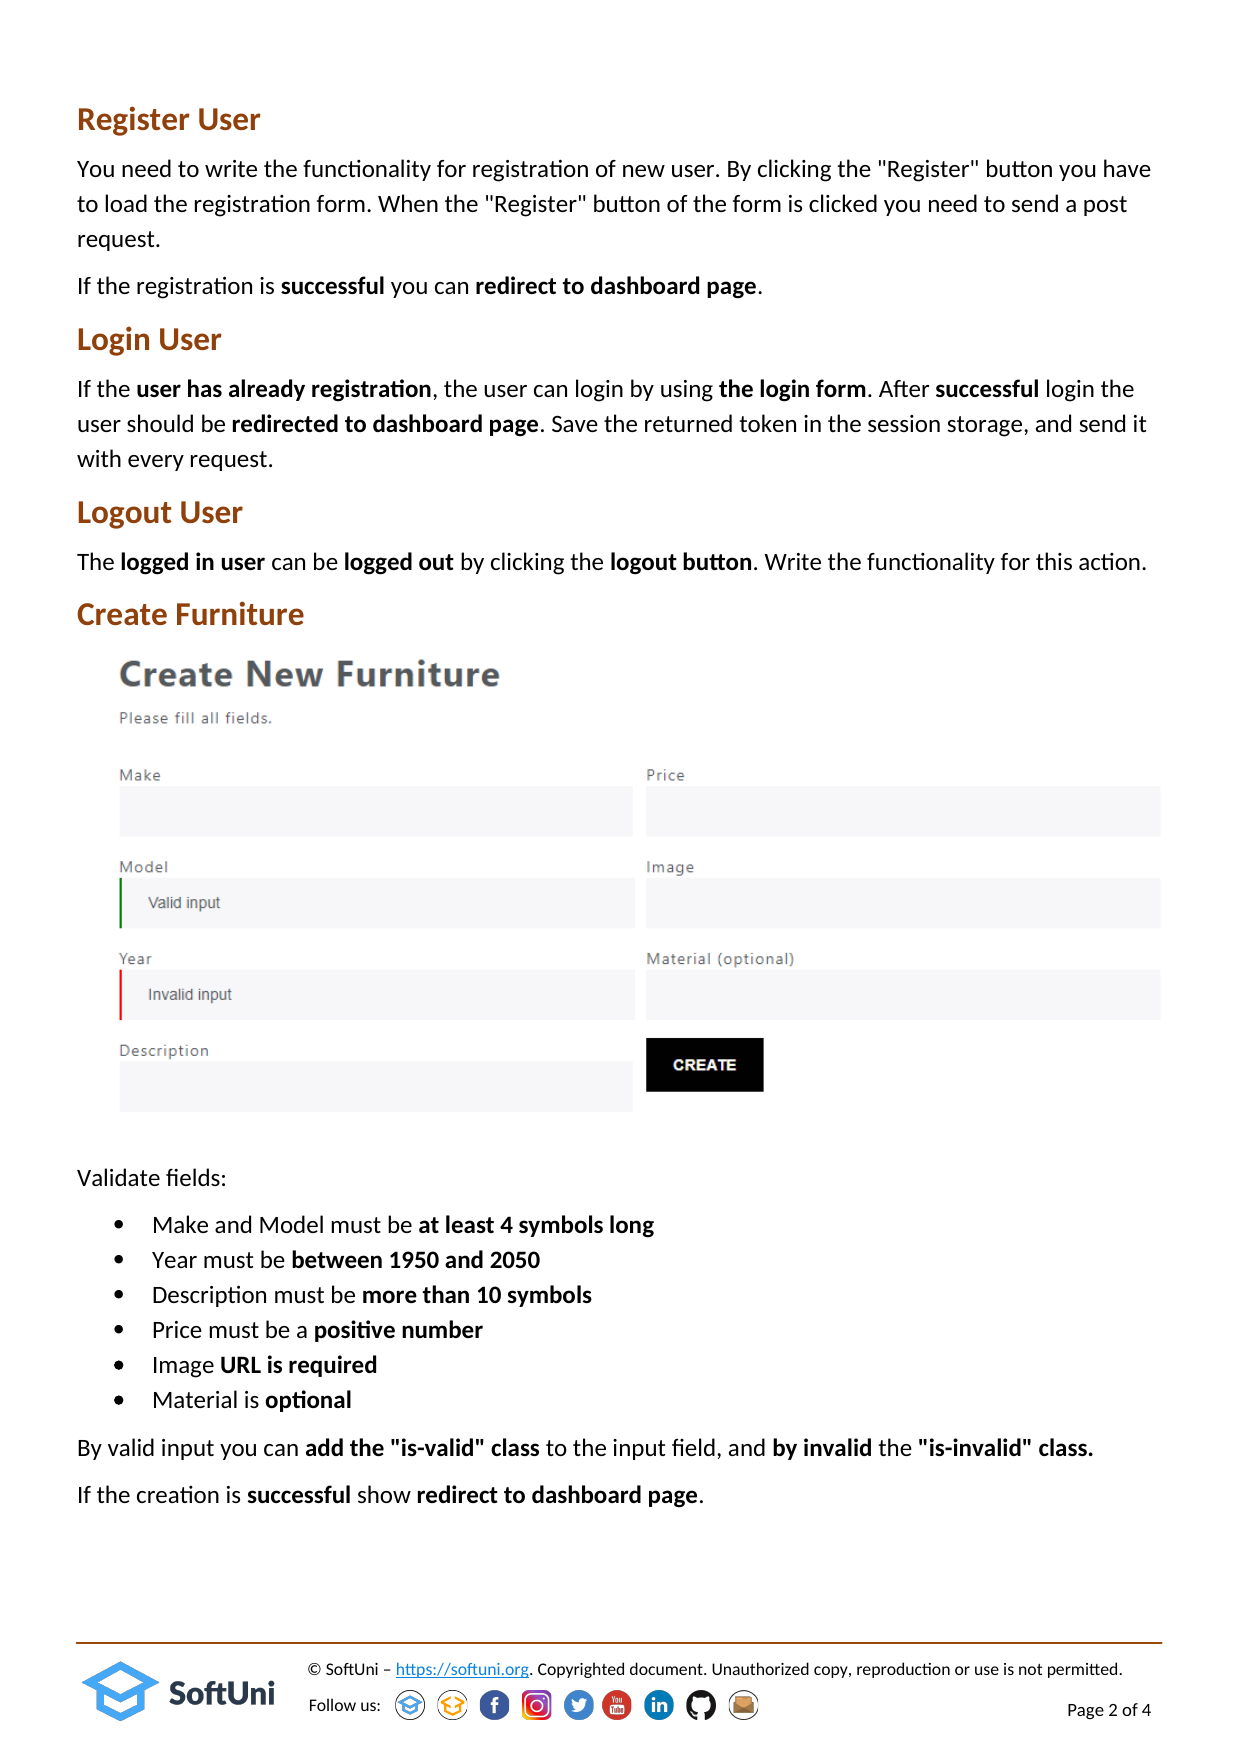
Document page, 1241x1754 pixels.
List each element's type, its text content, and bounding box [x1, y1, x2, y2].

picture [564, 1690, 594, 1720]
text By valid input you can add the "is-valid" class to the input field, and by invalid the "is-invalid" class. [77, 1432, 1163, 1463]
picture [522, 1690, 552, 1720]
picture [665, 1711, 674, 1720]
picture [644, 1711, 653, 1720]
text If the registration is successful you can redirect to dashboard page. [77, 271, 1163, 301]
picture [658, 1702, 667, 1712]
list Image URL is required [114, 1350, 1163, 1380]
list Year must be between 1950 and 2050 [114, 1245, 1163, 1275]
list Material is optional [114, 1385, 1163, 1415]
subtitle Login User [77, 318, 1163, 359]
picture [437, 1690, 468, 1720]
picture [76, 648, 1164, 1146]
text If the user has already registration, the user can login by using the login form. After successful login the user should be redirected to dashboard page. Save the returned token in the session storage, and send it with every request. [77, 373, 1163, 474]
picture [479, 1690, 510, 1720]
list Description must be more than 10 symbols [114, 1280, 1163, 1310]
subtitle Create Furniture [77, 593, 1163, 634]
list Price must be a positive number [114, 1315, 1163, 1345]
text The logged in user can be logged out by clicking the logout button. Write the functionality for this action. [77, 546, 1163, 576]
text If the creation is successful show redirect to dashboard page. [77, 1480, 1163, 1510]
picture [728, 1690, 759, 1720]
picture [75, 1655, 281, 1727]
picture [395, 1690, 425, 1720]
picture [602, 1690, 632, 1720]
picture [644, 1690, 653, 1699]
text Validate fields: [77, 1162, 1163, 1193]
picture [665, 1690, 674, 1699]
subtitle Register User [77, 98, 1163, 139]
list Make and Model must be at least 4 symbols long [114, 1210, 1163, 1240]
picture [686, 1690, 716, 1720]
subtitle Logout User [77, 491, 1163, 531]
text You need to write the functionality for registration of new user. By clicking the "Register" button you have to load the registration form. When the "Register" button of the form is clicked you need to send a post request. [77, 153, 1163, 253]
